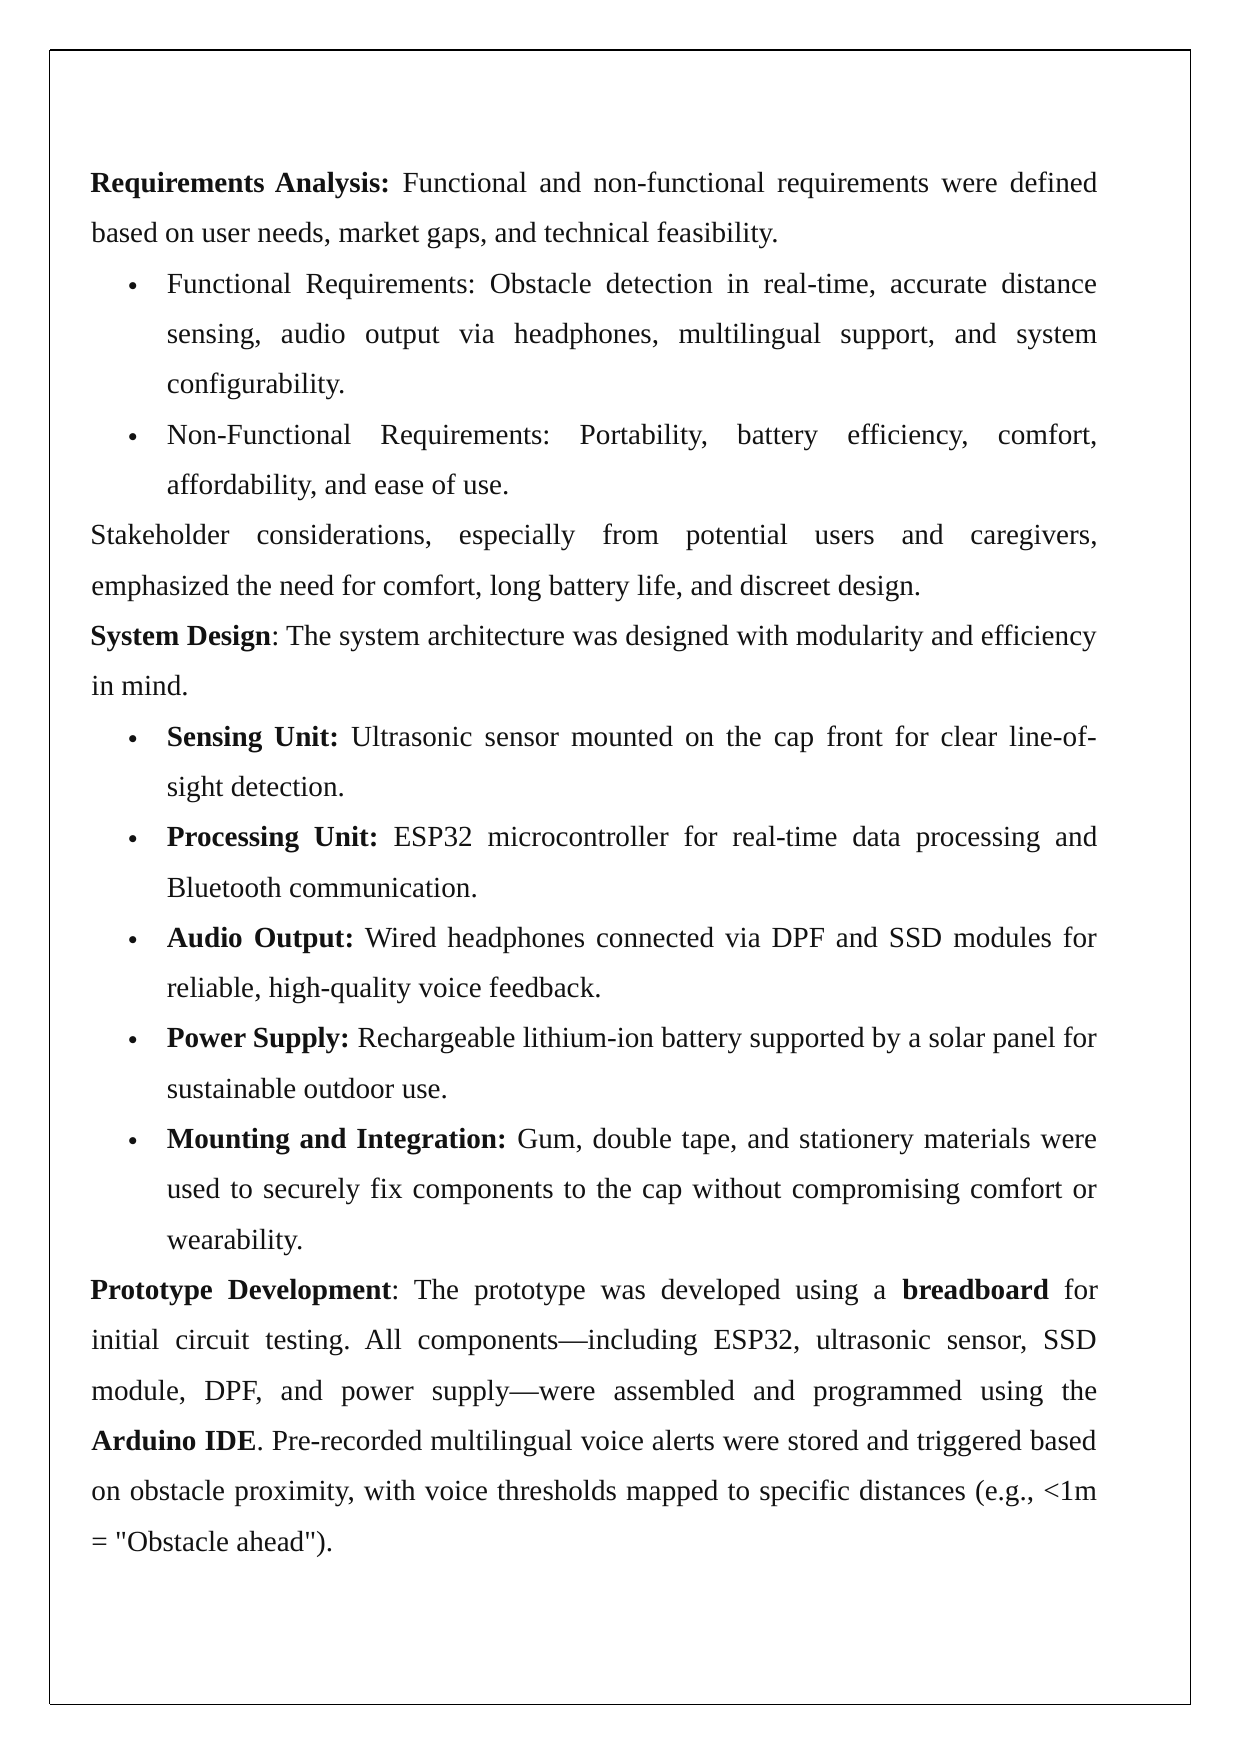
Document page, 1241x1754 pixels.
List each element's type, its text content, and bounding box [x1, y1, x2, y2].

list Power Supply: Rechargeable lithium-ion battery supported by a solar panel for sustainable outdoor use. [129, 1021, 1098, 1104]
list Processing Unit: ESP32 microcontroller for real-time data processing and Bluetooth communication. [129, 819, 1098, 903]
list Non-Functional Requirements: Portability, battery efficiency, comfort, affordability, and ease of use. [129, 417, 1098, 501]
text Requirements Analysis: Functional and non-functional requirements were defined based on user needs, market gaps, and technical feasibility. [90, 165, 1098, 249]
text System Design: The system architecture was designed with modularity and efficiency in mind. [90, 618, 1098, 702]
list Mounting and Integration: Gum, double tape, and stationery materials were used to securely fix components to the cap without compromising comfort or wearability. [129, 1121, 1098, 1255]
text Prototype Development: The prototype was developed using a breadboard for initial circuit testing. All components—including ESP32, ultrasonic sensor, SSD module, DPF, and power supply—were assembled and programmed using the Arduino IDE. Pre-recorded multilingual voice alerts were stored and triggered based on obstacle proximity, with voice thresholds mapped to specific distances (e.g., <1m = "Obstacle ahead"). [90, 1272, 1098, 1557]
list Sensing Unit: Ultrasonic sensor mounted on the cap front for clear line-of-sight detection. [129, 719, 1098, 803]
text Stakeholder considerations, especially from potential users and caregivers, emphasized the need for comfort, long battery life, and discreet design. [90, 517, 1098, 601]
list Audio Output: Wired headphones connected via DPF and SSD modules for reliable, high-quality voice feedback. [129, 920, 1098, 1004]
list Functional Requirements: Obstacle detection in real-time, accurate distance sensing, audio output via headphones, multilingual support, and system configurability. [129, 266, 1098, 400]
